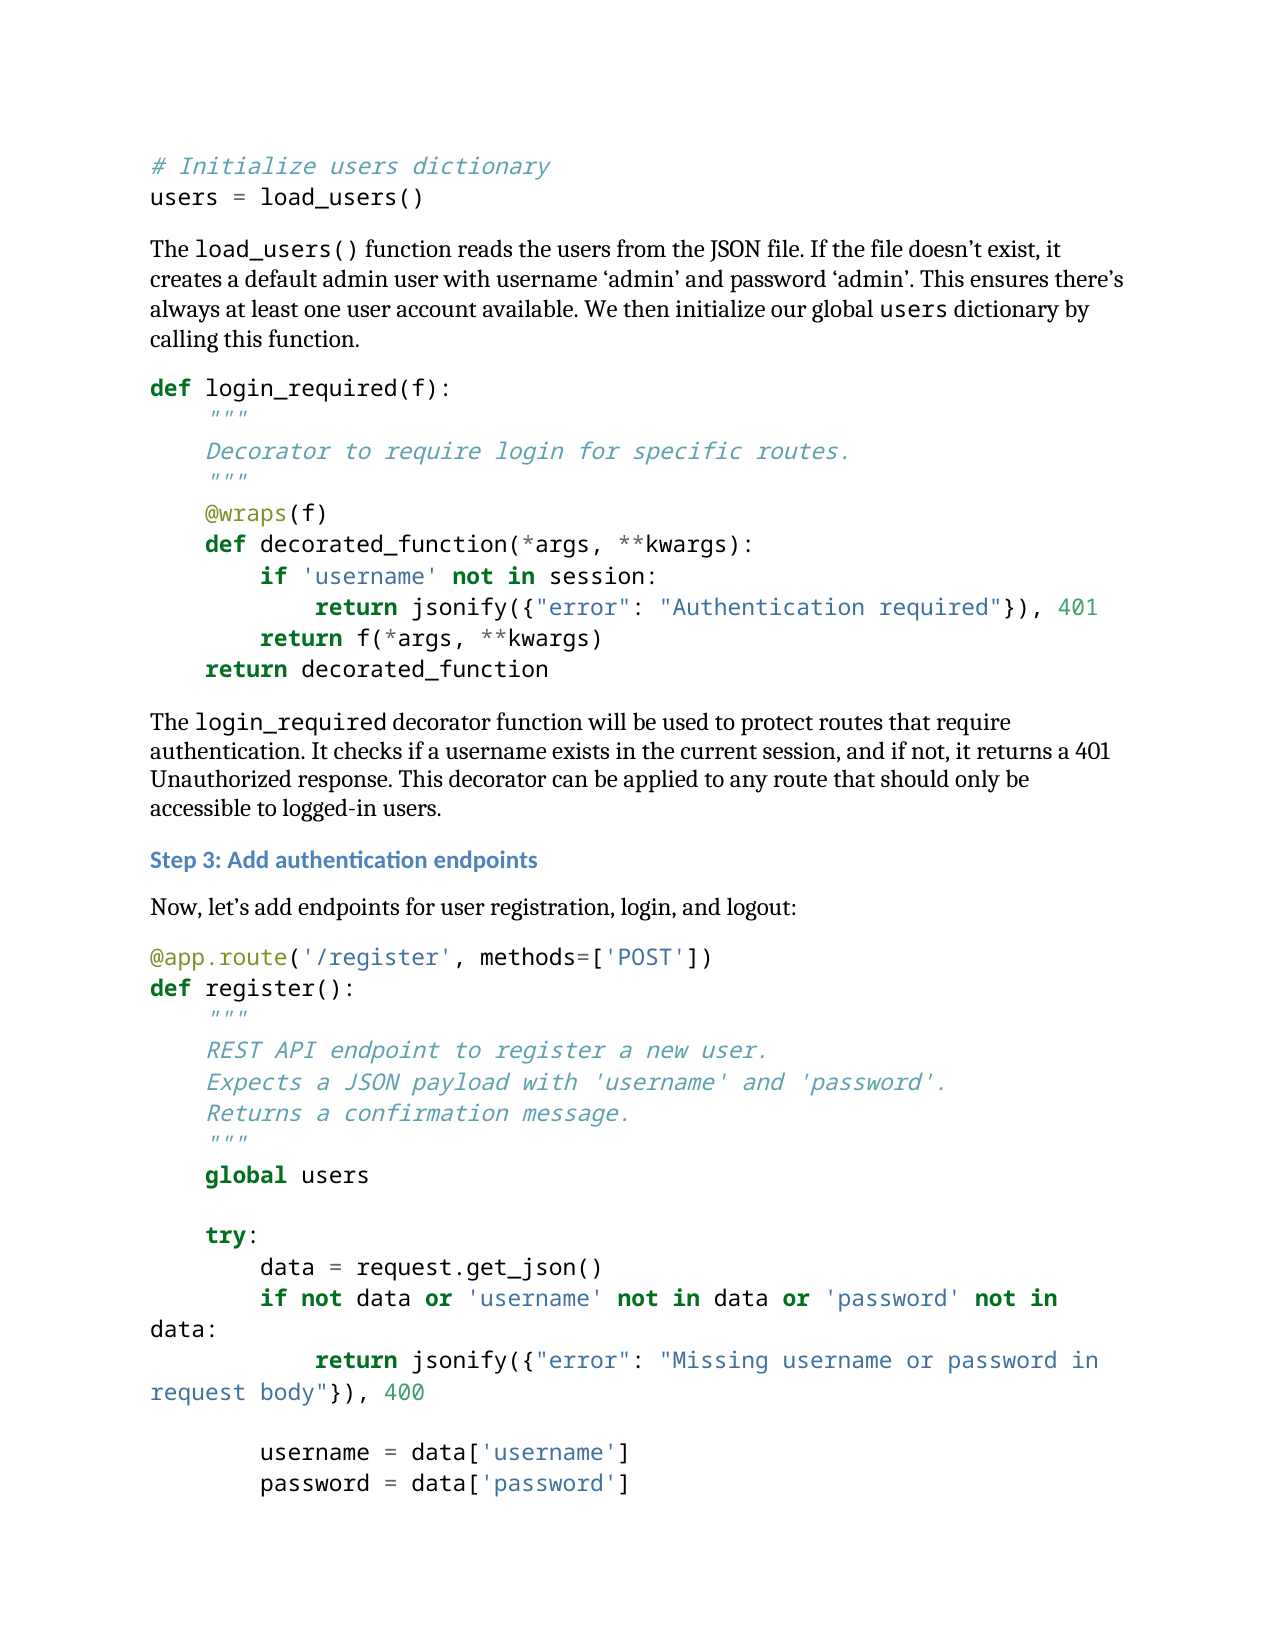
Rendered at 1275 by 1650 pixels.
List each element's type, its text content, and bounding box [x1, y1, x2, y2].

text The login_required decorator function will be used to protect routes that require authentication. It checks if a username exists in the current session, and if not, it returns a 401 Unauthorized response. This decorator can be applied to any route that should only be accessible to logged-in users. [150, 705, 1125, 823]
text Now, let’s add endpoints for user registration, login, and logout: [150, 893, 1125, 922]
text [150, 150, 1125, 212]
text The load_users() function reads the users from the JSON file. If the file doesn’t exist, it creates a default admin user with username ‘admin’ and password ‘admin’. This ensures there’s always at least one user account available. We then initialize our global users dictionary by calling this function. [150, 233, 1125, 353]
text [150, 941, 1125, 1498]
subtitle Step 3: Add authentication endpoints [150, 844, 1125, 874]
text def login_required(f): """ Decorator to require login for specific routes. """ @wraps(f) def decorated_function(*args, **kwargs): if 'username' not in session: return jsonify({"error": "Authentication required"}), 401 return f(*args, **kwargs) return decorated_function [150, 372, 1125, 684]
